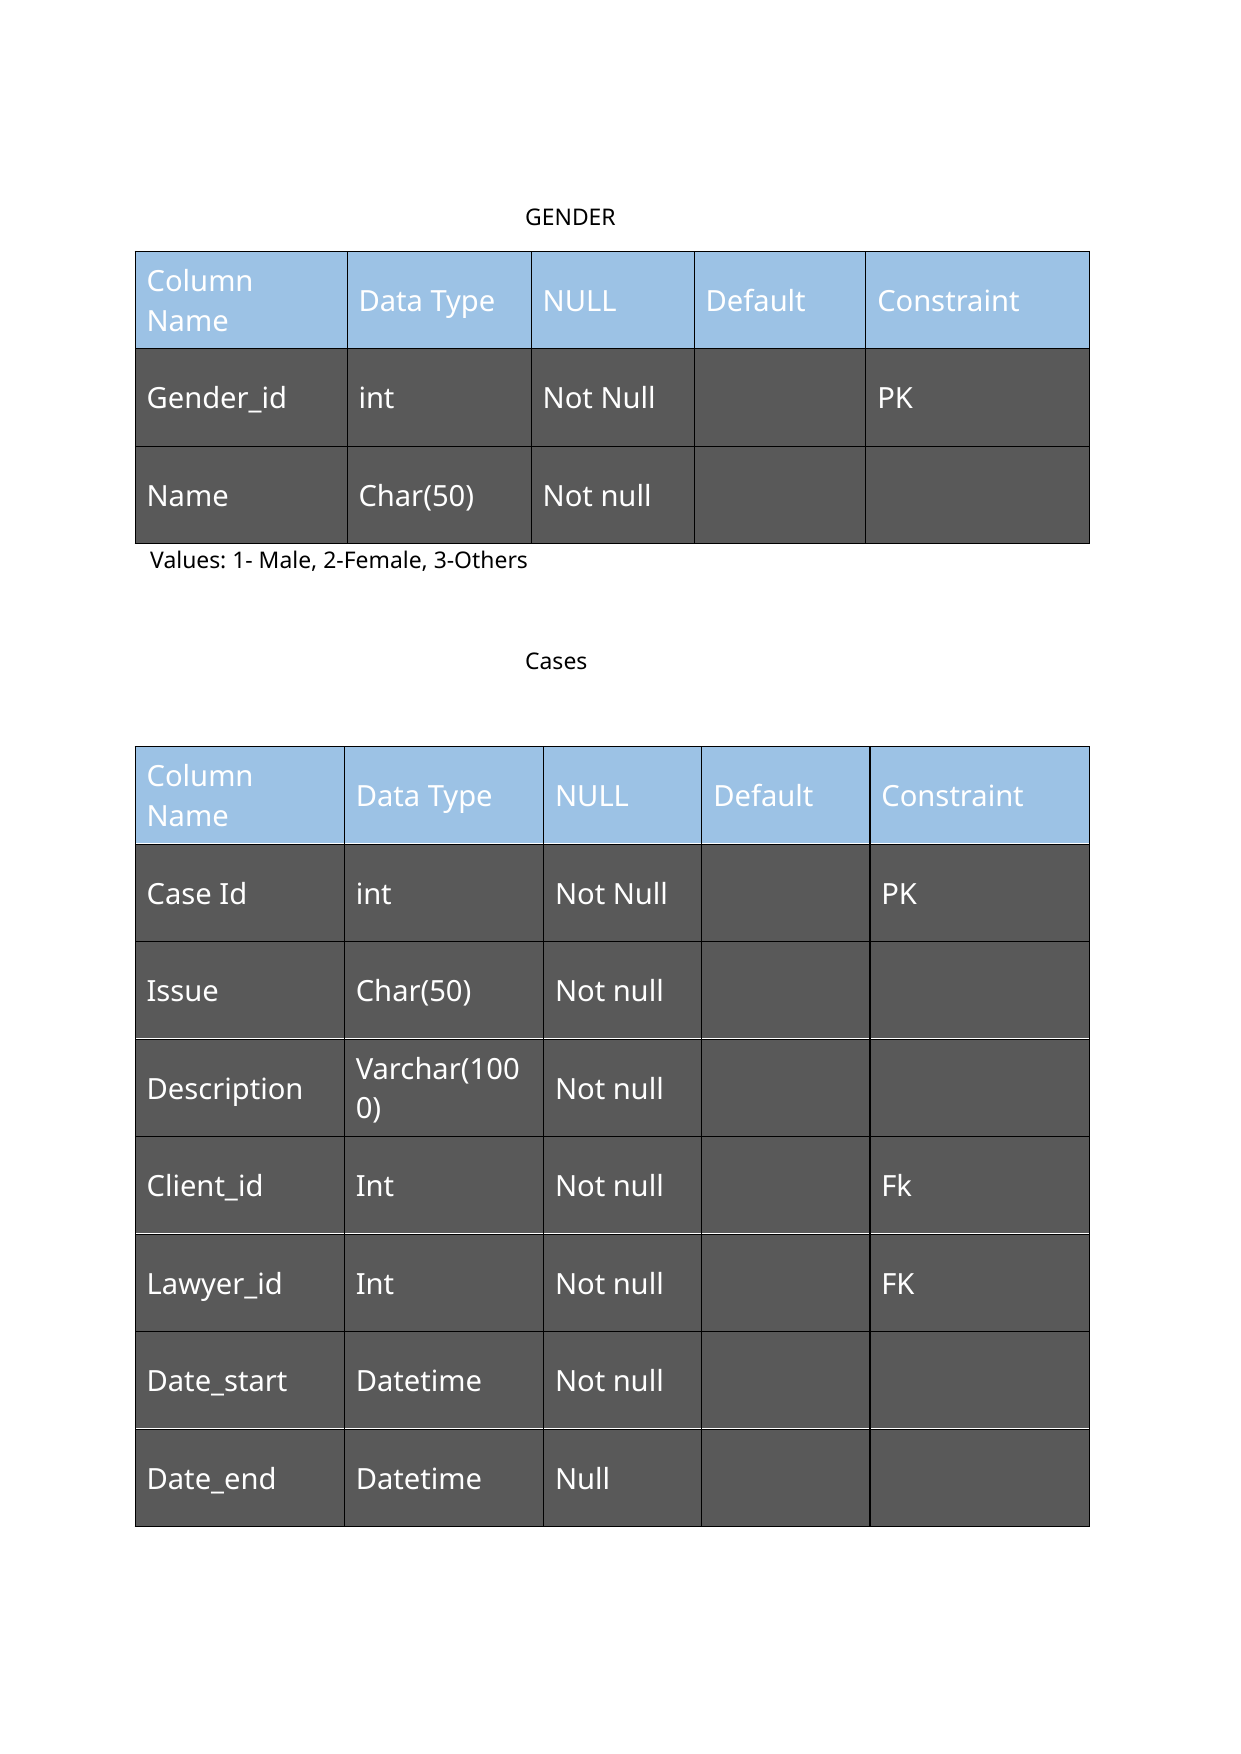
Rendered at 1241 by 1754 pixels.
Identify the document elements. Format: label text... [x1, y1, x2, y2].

table_header Data Type [348, 252, 531, 348]
table_cell [871, 942, 1089, 1038]
table_cell Gender_id [136, 349, 347, 446]
table_cell Null [544, 1430, 701, 1526]
table_cell Case Id [136, 845, 344, 941]
table_header NULL [544, 747, 701, 843]
table_cell Name [136, 447, 347, 543]
table_cell PK [866, 349, 1089, 446]
table_cell [695, 349, 865, 446]
table_cell Not null [532, 447, 694, 543]
table_cell Not Null [544, 845, 701, 941]
table_cell [871, 1040, 1089, 1136]
table_cell Not null [544, 1332, 701, 1428]
table_cell Char(50) [348, 447, 531, 543]
table_header NULL [532, 252, 694, 348]
table_cell [702, 1332, 869, 1428]
text Values: 1- Male, 2-Female, 3-Others [150, 544, 1090, 576]
table_cell Not null [544, 1235, 701, 1331]
table_cell Not null [544, 942, 701, 1038]
table_cell [702, 1430, 869, 1526]
table_cell [866, 447, 1089, 543]
table_cell FK [871, 1235, 1089, 1331]
table_cell Int [345, 1235, 543, 1331]
table_cell int [348, 349, 531, 446]
table_cell [702, 845, 869, 941]
table_cell Issue [136, 942, 344, 1038]
table_cell Date_start [136, 1332, 344, 1428]
table_cell PK [871, 845, 1089, 941]
table_cell Int [345, 1137, 543, 1233]
table_cell [702, 1040, 869, 1136]
table_cell [695, 447, 865, 543]
table_cell Not null [544, 1137, 701, 1233]
table_cell [702, 1137, 869, 1233]
table_header Data Type [345, 747, 543, 843]
table_cell [702, 942, 869, 1038]
table_cell Description [136, 1040, 344, 1136]
table_cell Datetime [345, 1332, 543, 1428]
table_cell [702, 1235, 869, 1331]
table_cell [871, 1332, 1089, 1428]
table_cell Fk [871, 1137, 1089, 1233]
table_cell Not null [544, 1040, 701, 1136]
table_header Column Name [136, 747, 344, 843]
table_header Constraint [871, 747, 1089, 843]
table_cell Not Null [532, 349, 694, 446]
table_cell Date_end [136, 1430, 344, 1526]
table_header Column Name [136, 252, 347, 348]
text Cases [525, 645, 1090, 676]
table_cell Lawyer_id [136, 1235, 344, 1331]
text GENDER [450, 200, 1090, 232]
table_cell Varchar(1000) [345, 1040, 543, 1136]
table_cell [871, 1430, 1089, 1526]
table_cell Client_id [136, 1137, 344, 1233]
table_cell Datetime [345, 1430, 543, 1526]
table_header Default [695, 252, 865, 348]
table_header Constraint [866, 252, 1089, 348]
table_cell Char(50) [345, 942, 543, 1038]
table_cell int [345, 845, 543, 941]
table_header Default [702, 747, 869, 843]
